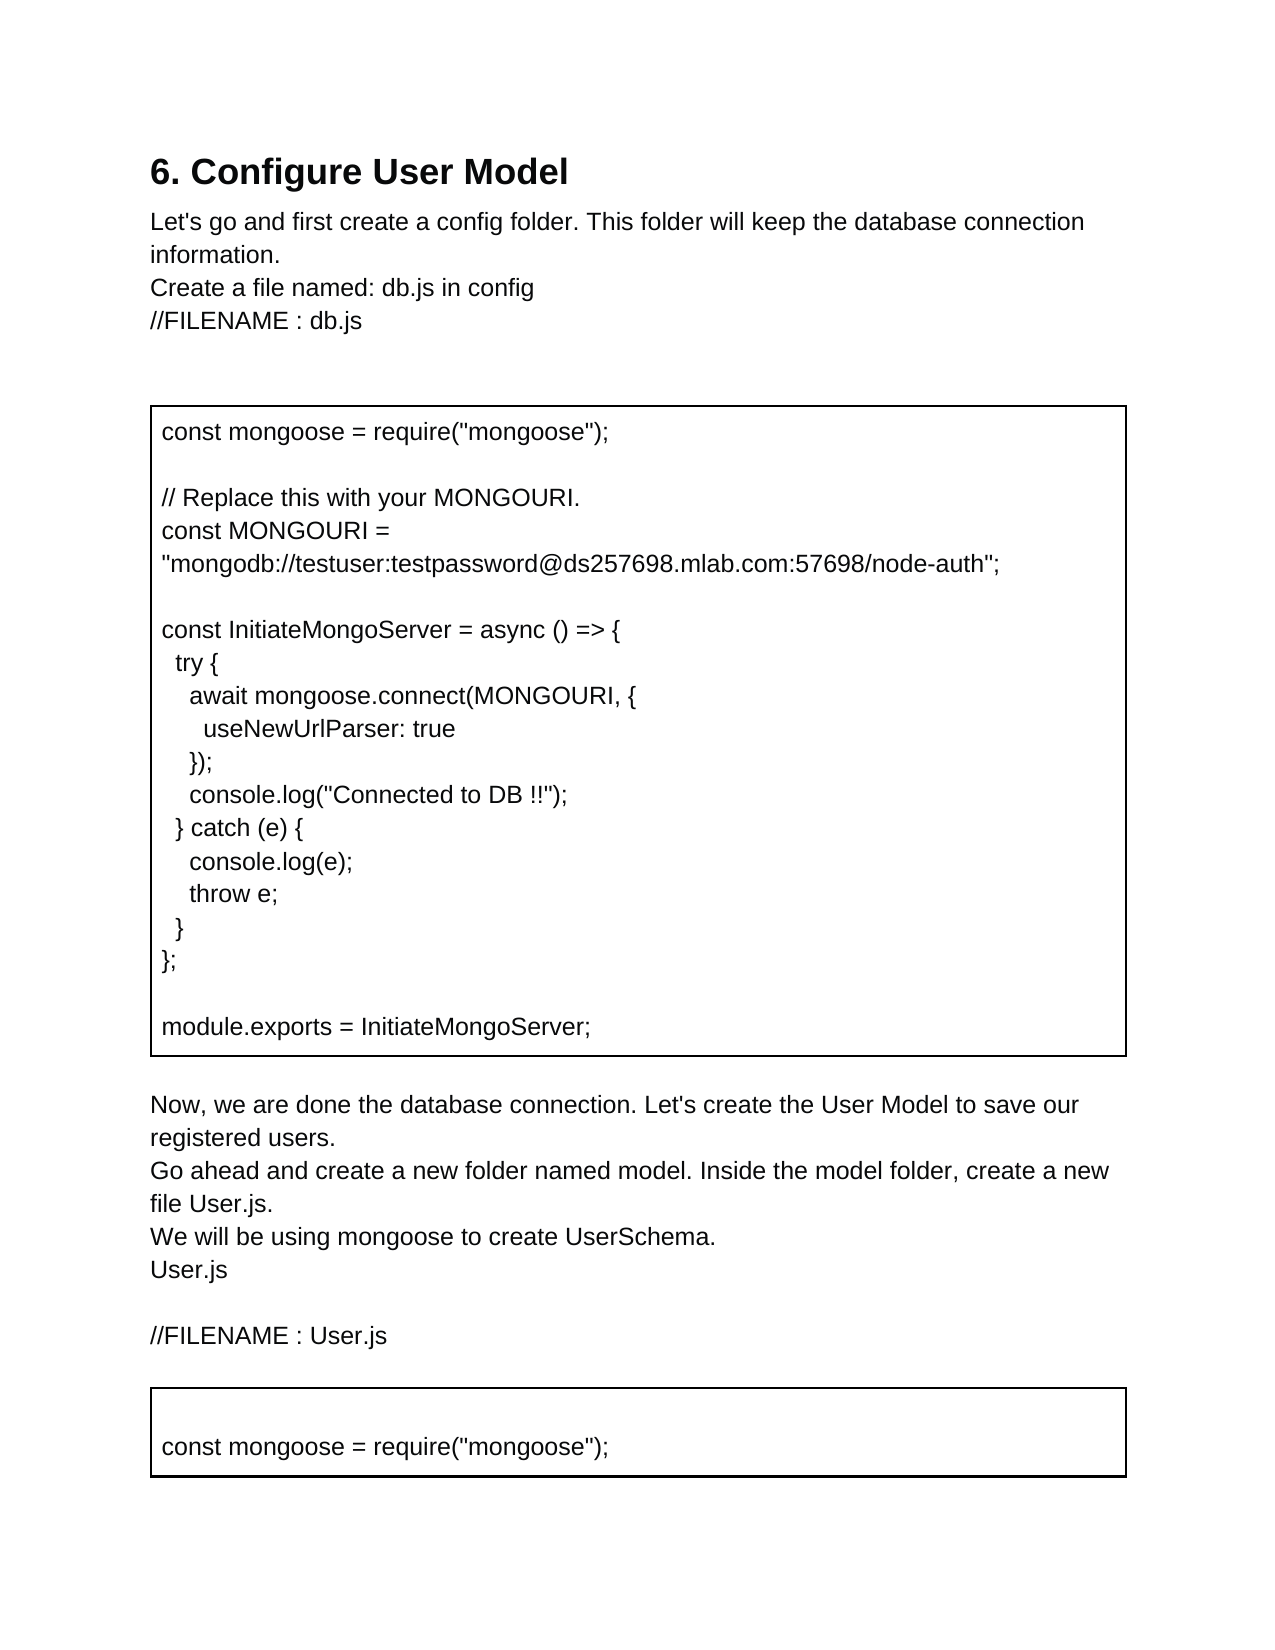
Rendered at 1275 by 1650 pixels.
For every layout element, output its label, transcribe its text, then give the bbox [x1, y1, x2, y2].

subtitle 6. Configure User Model [150, 150, 1125, 192]
text We will be using mongoose to create UserSchema. [150, 1222, 1125, 1251]
text Now, we are done the database connection. Let's create the User Model to save our registered users. [150, 1090, 1125, 1151]
text Create a file named: db.js in config [150, 273, 1125, 301]
text //FILENAME : User.js [150, 1321, 1125, 1349]
text Let's go and first create a config folder. This folder will keep the database connection information. [150, 207, 1125, 268]
text User.js [150, 1255, 1125, 1283]
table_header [152, 1389, 1125, 1475]
text //FILENAME : db.js [150, 306, 1125, 334]
text Go ahead and create a new folder named model. Inside the model folder, create a new file User.js. [150, 1156, 1125, 1217]
table_header const mongoose = require("mongoose"); // Replace this with your MONGOURI. const MONGOURI = "mongodb://testuser:testpassword@ds257698.mlab.com:57698/node-auth"; const InitiateMongoServer = async () => { try { await mongoose.connect(MONGOURI, { useNewUrlParser: true }); console.log("Connected to DB !!"); } catch (e) { console.log(e); throw e; } }; module.exports = InitiateMongoServer; [152, 407, 1125, 1054]
